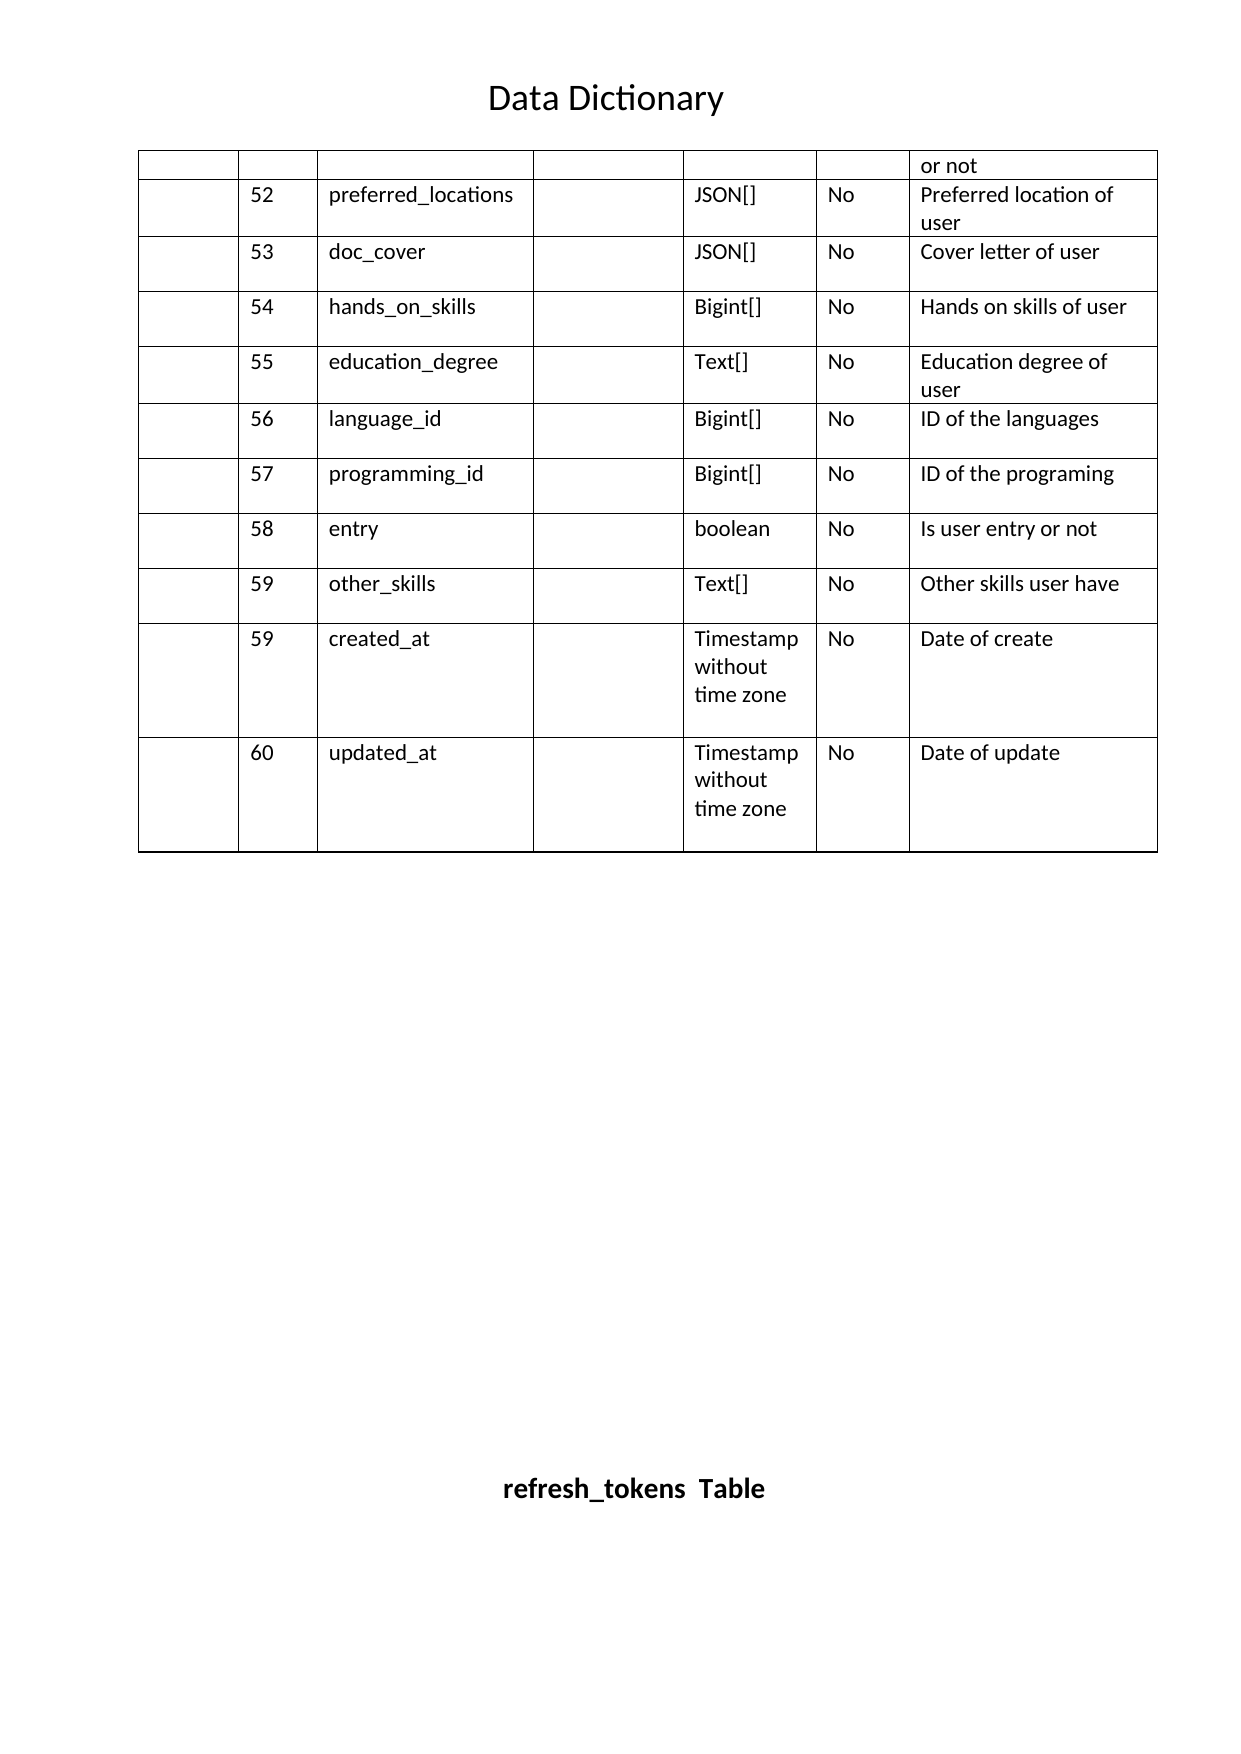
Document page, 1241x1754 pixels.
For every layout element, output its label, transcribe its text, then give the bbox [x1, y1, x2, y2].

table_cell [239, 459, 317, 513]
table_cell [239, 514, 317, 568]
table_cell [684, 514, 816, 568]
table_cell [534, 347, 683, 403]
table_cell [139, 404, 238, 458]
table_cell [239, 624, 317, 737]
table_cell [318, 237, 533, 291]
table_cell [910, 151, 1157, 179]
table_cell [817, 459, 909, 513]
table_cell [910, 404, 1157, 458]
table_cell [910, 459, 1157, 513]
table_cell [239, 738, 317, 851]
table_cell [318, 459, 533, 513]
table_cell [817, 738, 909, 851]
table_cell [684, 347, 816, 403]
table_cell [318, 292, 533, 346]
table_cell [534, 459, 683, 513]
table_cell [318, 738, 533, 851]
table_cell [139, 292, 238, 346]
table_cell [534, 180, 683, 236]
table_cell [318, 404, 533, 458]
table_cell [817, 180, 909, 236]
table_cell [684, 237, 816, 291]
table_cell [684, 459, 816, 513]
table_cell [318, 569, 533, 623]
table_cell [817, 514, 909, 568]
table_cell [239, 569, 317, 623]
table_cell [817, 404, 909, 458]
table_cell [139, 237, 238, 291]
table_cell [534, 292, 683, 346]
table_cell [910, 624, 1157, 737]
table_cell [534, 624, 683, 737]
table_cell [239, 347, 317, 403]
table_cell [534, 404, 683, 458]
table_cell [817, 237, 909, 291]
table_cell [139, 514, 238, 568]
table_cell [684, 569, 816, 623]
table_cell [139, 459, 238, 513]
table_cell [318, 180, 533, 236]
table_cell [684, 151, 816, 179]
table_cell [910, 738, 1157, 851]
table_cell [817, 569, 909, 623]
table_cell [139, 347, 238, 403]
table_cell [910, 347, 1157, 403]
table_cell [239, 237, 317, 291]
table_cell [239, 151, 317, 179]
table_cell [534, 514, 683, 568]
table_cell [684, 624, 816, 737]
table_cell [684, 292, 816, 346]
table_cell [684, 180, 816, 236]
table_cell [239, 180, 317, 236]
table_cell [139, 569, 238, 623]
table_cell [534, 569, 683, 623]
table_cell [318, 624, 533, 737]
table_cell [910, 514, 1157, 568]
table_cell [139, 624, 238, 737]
text refresh_tokens Table [450, 1470, 1090, 1506]
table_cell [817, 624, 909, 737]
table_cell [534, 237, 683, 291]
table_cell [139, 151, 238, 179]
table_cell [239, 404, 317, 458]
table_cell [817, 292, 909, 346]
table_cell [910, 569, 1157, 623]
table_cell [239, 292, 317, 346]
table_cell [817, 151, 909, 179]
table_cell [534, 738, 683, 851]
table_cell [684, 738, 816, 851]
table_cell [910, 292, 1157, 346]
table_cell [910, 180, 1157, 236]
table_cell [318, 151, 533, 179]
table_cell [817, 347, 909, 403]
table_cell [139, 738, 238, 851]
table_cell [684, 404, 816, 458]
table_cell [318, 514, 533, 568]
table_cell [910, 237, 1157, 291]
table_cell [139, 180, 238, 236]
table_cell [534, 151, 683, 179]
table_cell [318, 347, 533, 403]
